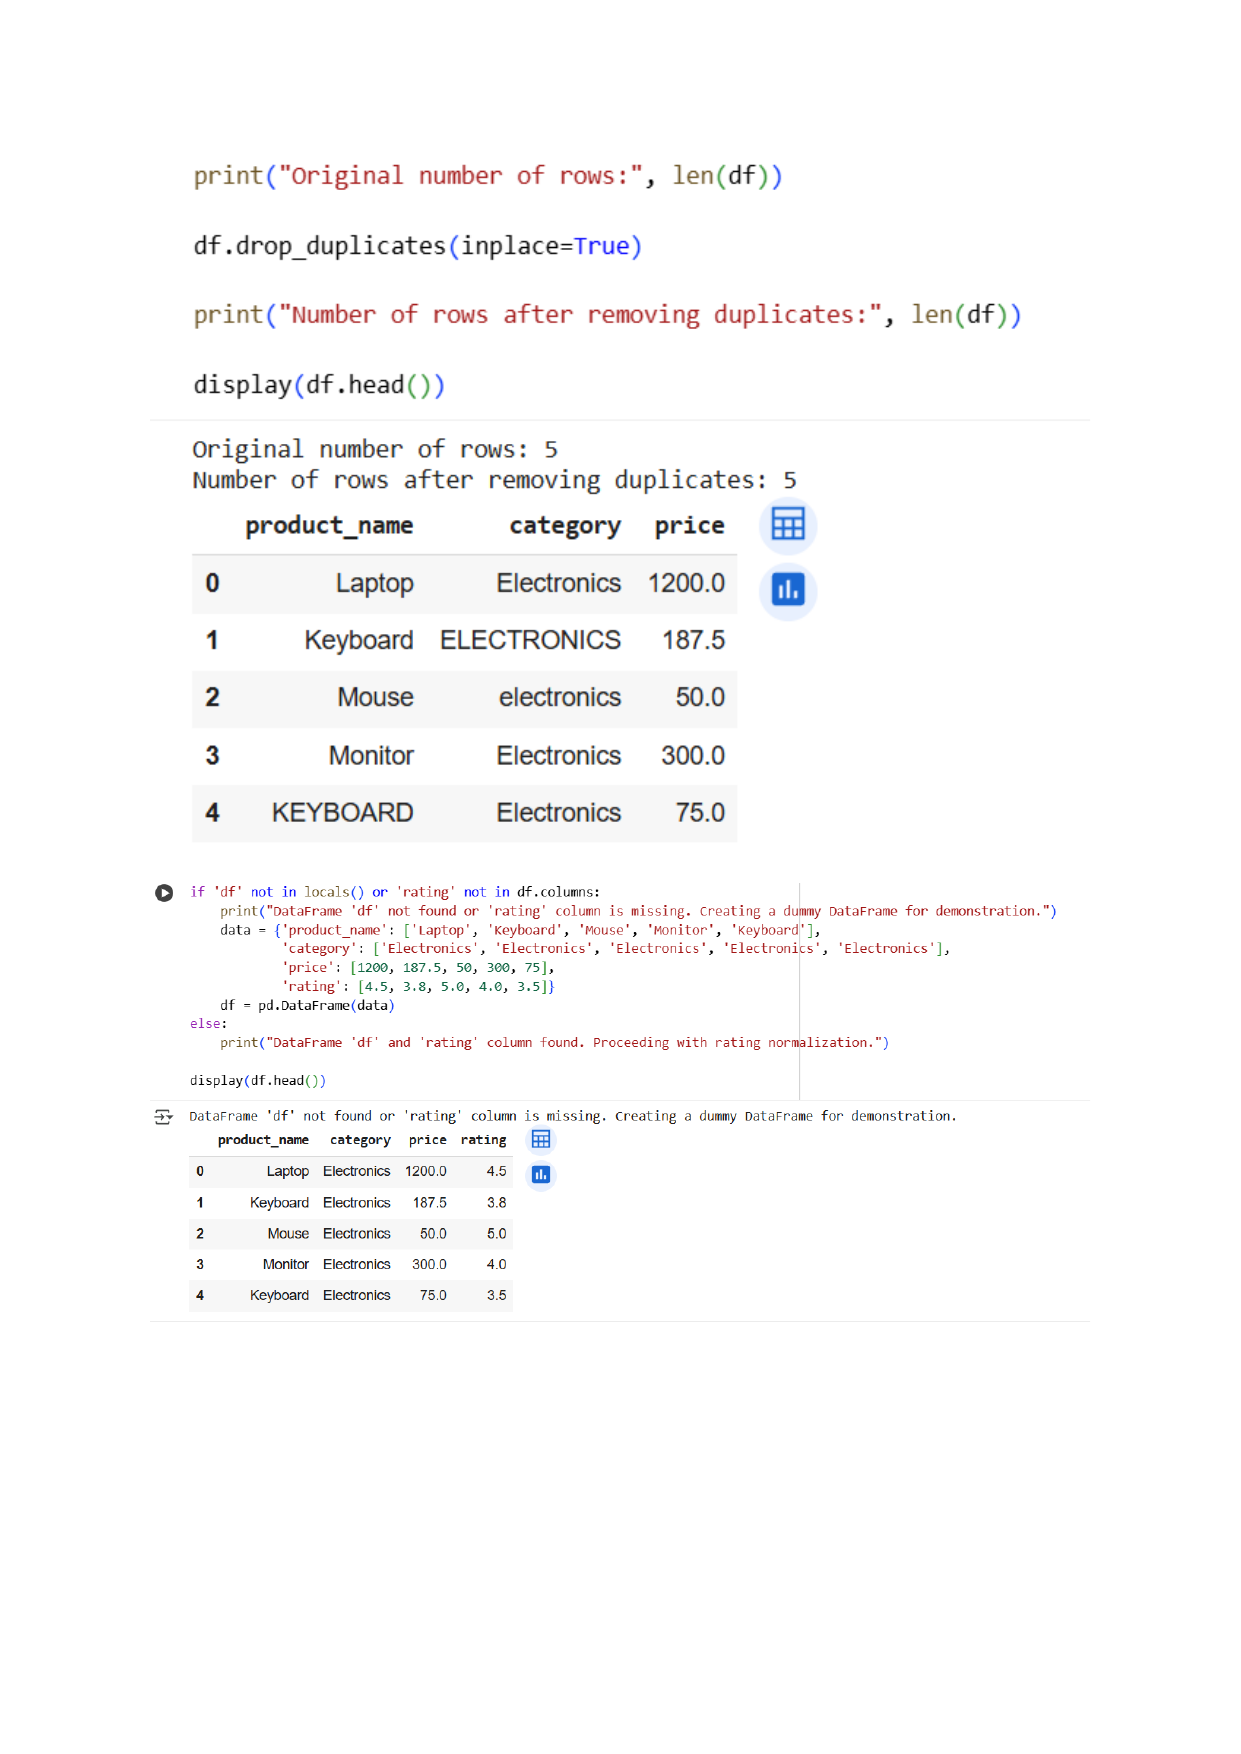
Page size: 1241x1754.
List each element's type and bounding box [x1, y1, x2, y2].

picture [150, 150, 1091, 857]
picture [150, 878, 1091, 1333]
